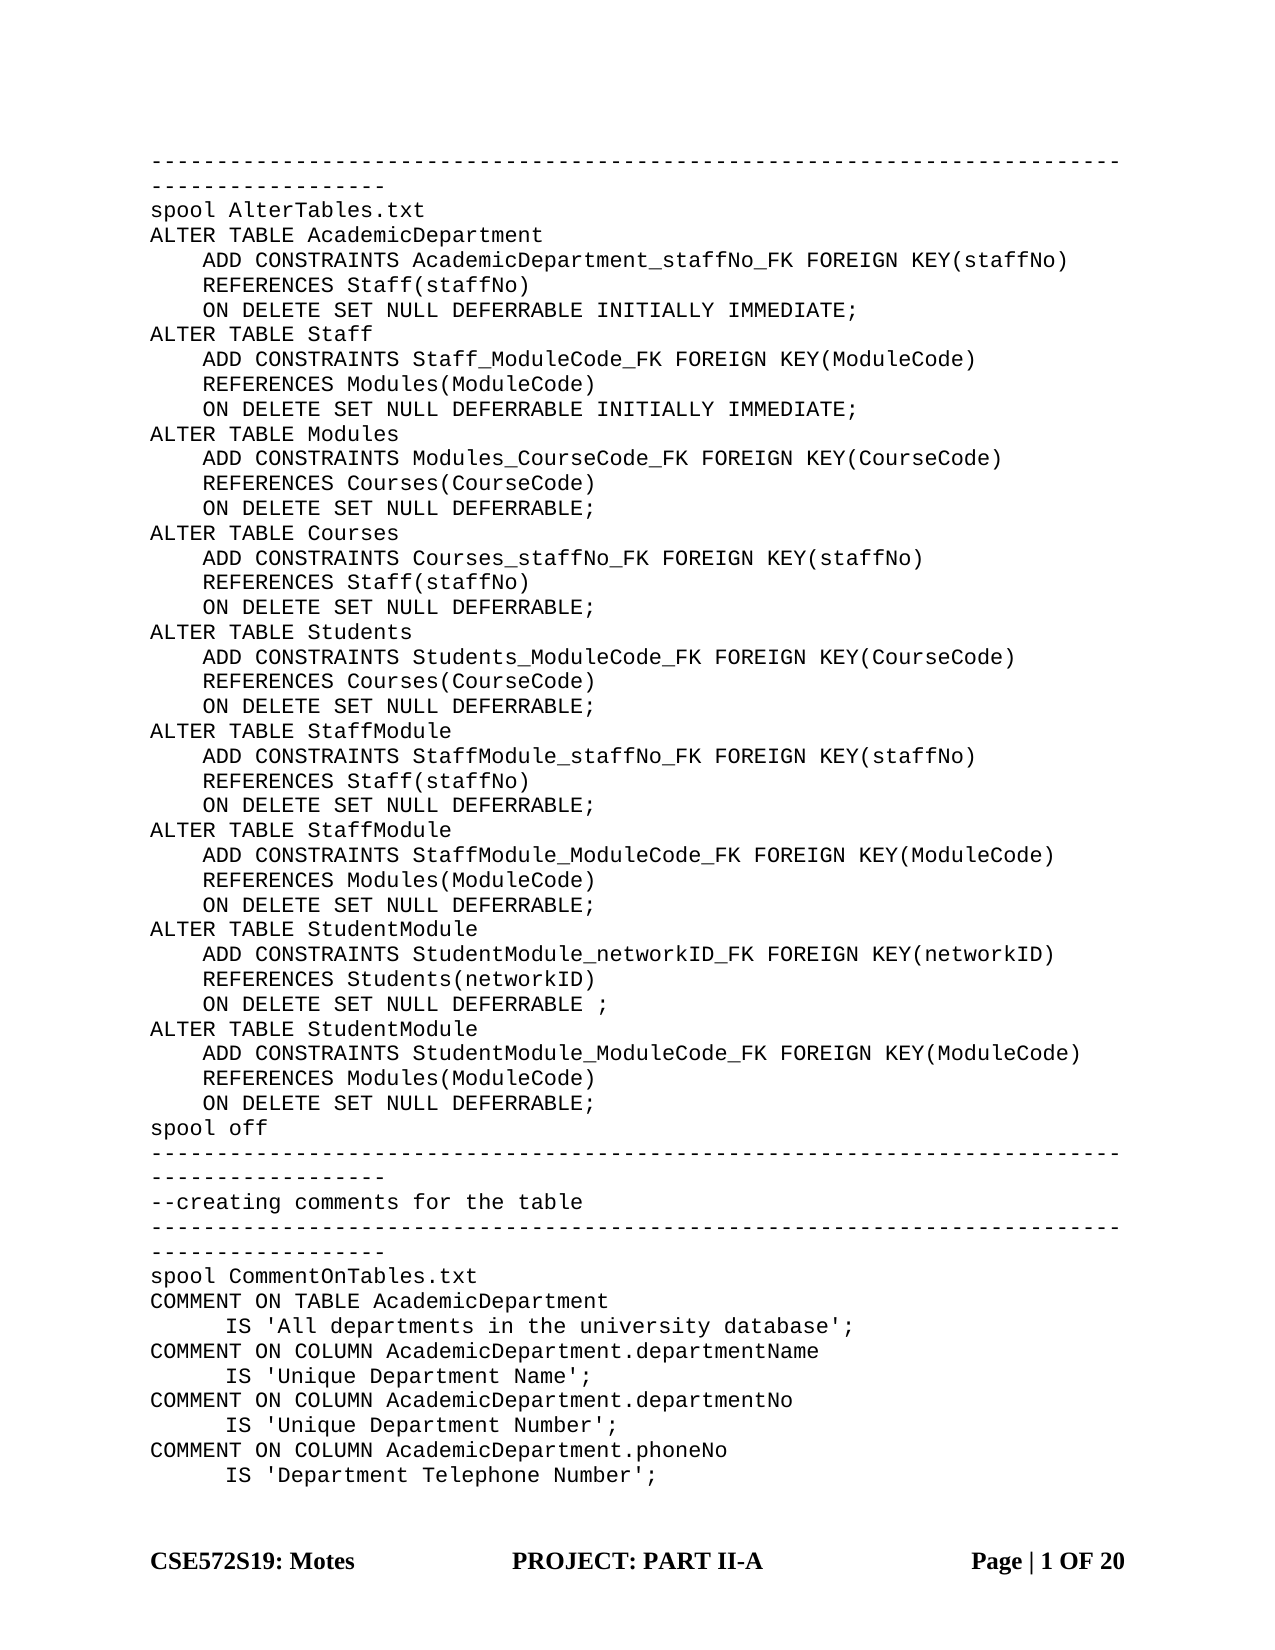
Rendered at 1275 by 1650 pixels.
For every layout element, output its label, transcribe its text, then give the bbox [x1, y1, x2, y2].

text ADD CONSTRAINTS Courses_staffNo_FK FOREIGN KEY(staffNo) [150, 547, 1125, 571]
text ALTER TABLE Modules [150, 423, 1125, 447]
text REFERENCES Modules(ModuleCode) [150, 869, 1125, 894]
text ADD CONSTRAINTS StudentModule_networkID_FK FOREIGN KEY(networkID) [150, 943, 1125, 968]
text ALTER TABLE StudentModule [150, 1018, 1125, 1042]
text ON DELETE SET NULL DEFERRABLE INITIALLY IMMEDIATE; [150, 398, 1125, 423]
text ALTER TABLE StaffModule [150, 819, 1125, 844]
text ADD CONSTRAINTS StudentModule_ModuleCode_FK FOREIGN KEY(ModuleCode) [150, 1042, 1125, 1067]
text ALTER TABLE StudentModule [150, 918, 1125, 943]
text -------------------------------------------------------------------------------------------- [150, 1216, 1125, 1266]
text ON DELETE SET NULL DEFERRABLE; [150, 894, 1125, 918]
text ON DELETE SET NULL DEFERRABLE; [150, 1092, 1125, 1117]
text REFERENCES Courses(CourseCode) [150, 472, 1125, 497]
text ADD CONSTRAINTS StaffModule_ModuleCode_FK FOREIGN KEY(ModuleCode) [150, 844, 1125, 869]
text IS 'All departments in the university database'; [150, 1315, 1125, 1340]
text IS 'Unique Department Name'; [150, 1365, 1125, 1389]
text REFERENCES Modules(ModuleCode) [150, 1067, 1125, 1092]
text COMMENT ON TABLE AcademicDepartment [150, 1290, 1125, 1315]
text COMMENT ON COLUMN AcademicDepartment.departmentName [150, 1340, 1125, 1365]
text spool CommentOnTables.txt [150, 1266, 1125, 1290]
text REFERENCES Staff(staffNo) [150, 571, 1125, 596]
text spool off [150, 1117, 1125, 1142]
text ALTER TABLE Courses [150, 522, 1125, 547]
text ALTER TABLE Staff [150, 323, 1125, 348]
text REFERENCES Staff(staffNo) [150, 274, 1125, 299]
text --creating comments for the table [150, 1191, 1125, 1216]
text ALTER TABLE Students [150, 621, 1125, 646]
text IS 'Unique Department Number'; [150, 1414, 1125, 1439]
text ALTER TABLE StaffModule [150, 720, 1125, 745]
text COMMENT ON COLUMN AcademicDepartment.departmentNo [150, 1389, 1125, 1414]
text REFERENCES Modules(ModuleCode) [150, 373, 1125, 398]
text ON DELETE SET NULL DEFERRABLE; [150, 596, 1125, 621]
text -------------------------------------------------------------------------------------------- [150, 1142, 1125, 1191]
text ON DELETE SET NULL DEFERRABLE; [150, 695, 1125, 720]
text ADD CONSTRAINTS Staff_ModuleCode_FK FOREIGN KEY(ModuleCode) [150, 348, 1125, 373]
text ADD CONSTRAINTS StaffModule_staffNo_FK FOREIGN KEY(staffNo) [150, 745, 1125, 770]
text REFERENCES Students(networkID) [150, 968, 1125, 993]
text ADD CONSTRAINTS AcademicDepartment_staffNo_FK FOREIGN KEY(staffNo) [150, 249, 1125, 274]
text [150, 150, 1125, 199]
text ADD CONSTRAINTS Students_ModuleCode_FK FOREIGN KEY(CourseCode) [150, 646, 1125, 671]
text ADD CONSTRAINTS Modules_CourseCode_FK FOREIGN KEY(CourseCode) [150, 447, 1125, 472]
text COMMENT ON COLUMN AcademicDepartment.phoneNo [150, 1439, 1125, 1464]
text REFERENCES Staff(staffNo) [150, 770, 1125, 794]
text ON DELETE SET NULL DEFERRABLE; [150, 794, 1125, 819]
text ALTER TABLE AcademicDepartment [150, 224, 1125, 249]
text REFERENCES Courses(CourseCode) [150, 671, 1125, 695]
text ON DELETE SET NULL DEFERRABLE INITIALLY IMMEDIATE; [150, 299, 1125, 323]
text ON DELETE SET NULL DEFERRABLE ; [150, 993, 1125, 1018]
text IS 'Department Telephone Number'; [150, 1464, 1125, 1489]
text spool AlterTables.txt [150, 199, 1125, 224]
text ON DELETE SET NULL DEFERRABLE; [150, 497, 1125, 522]
